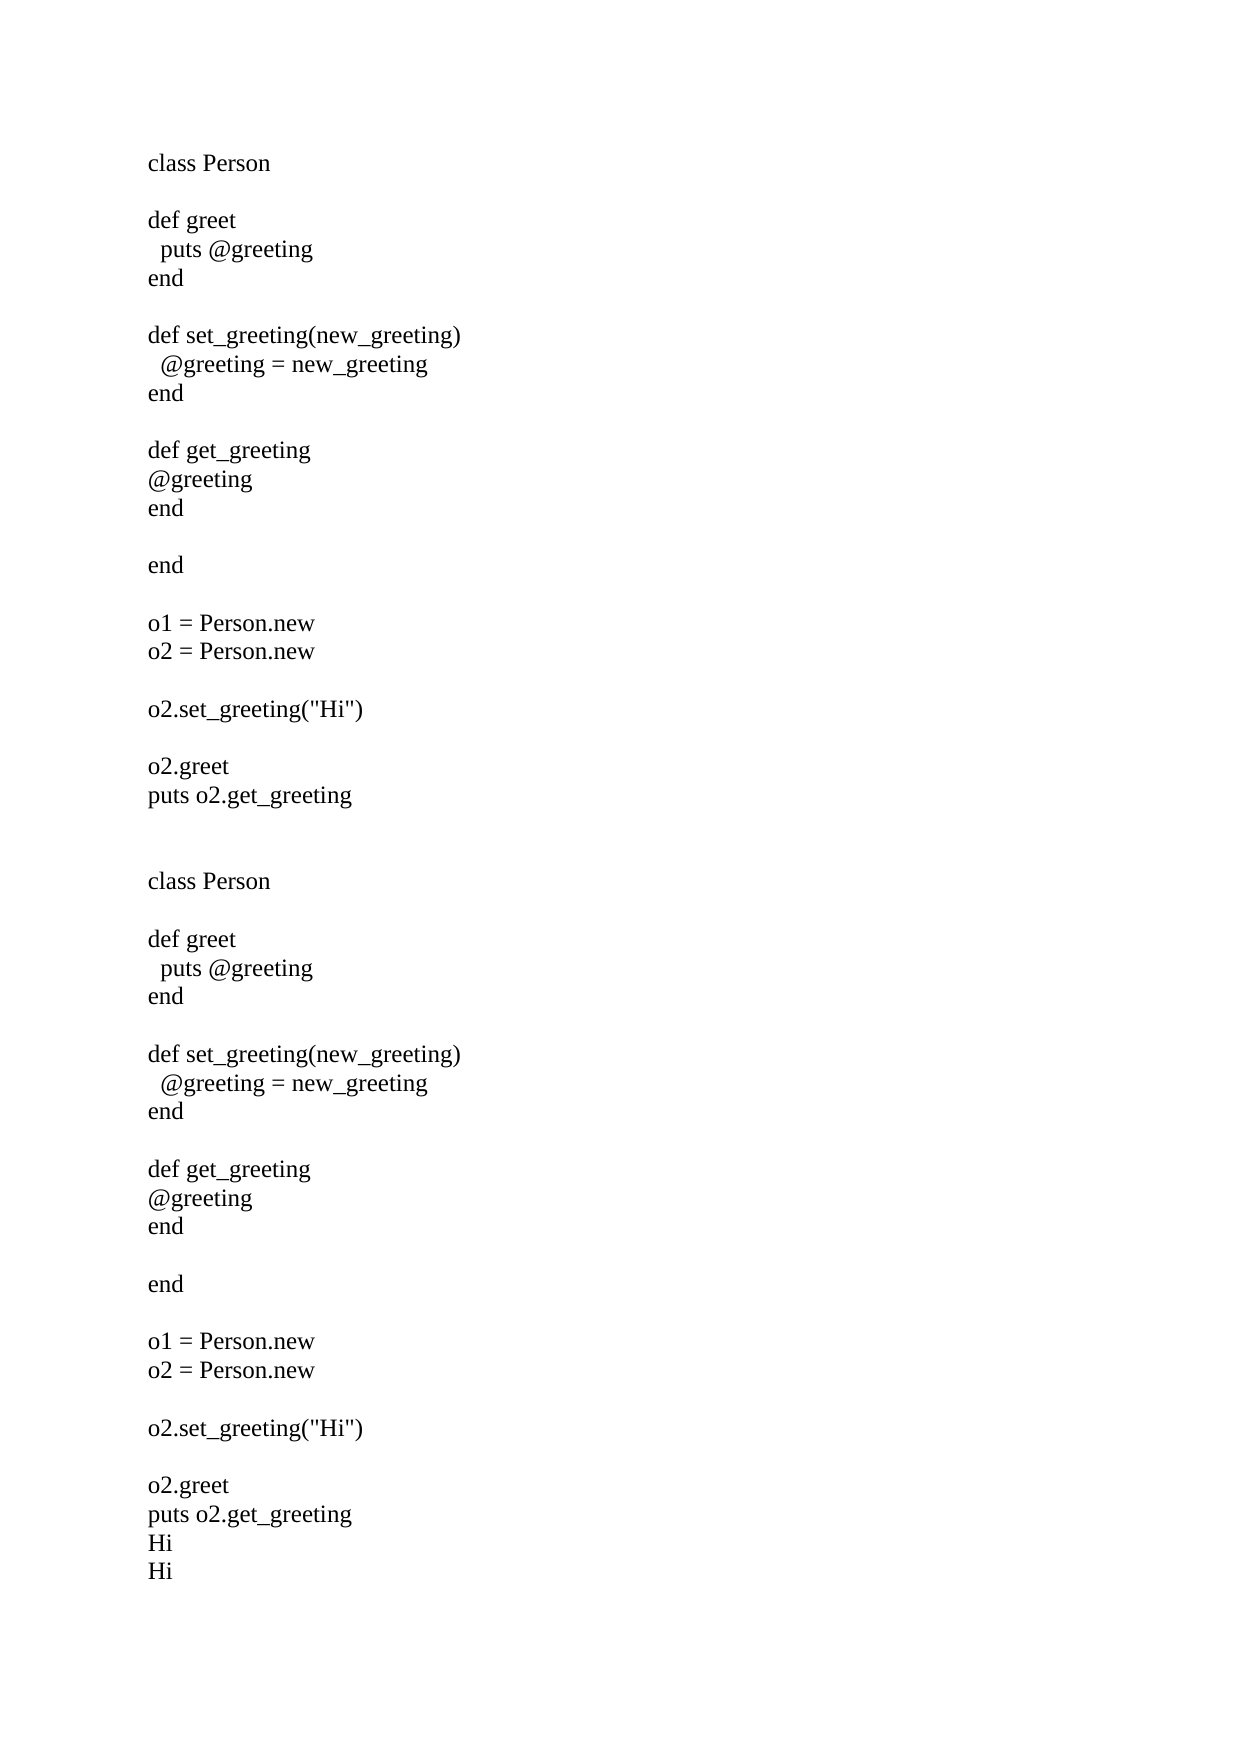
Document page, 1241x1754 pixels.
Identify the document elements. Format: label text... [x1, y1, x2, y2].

text o1 = Person.new [148, 608, 1093, 636]
text @greeting = new_greeting [148, 1068, 1093, 1096]
text end [148, 550, 1093, 579]
text def greet [148, 205, 1093, 234]
text def set_greeting(new_greeting) [148, 320, 1093, 349]
text end [148, 1096, 1093, 1125]
text end [148, 493, 1093, 521]
text end [148, 1211, 1093, 1240]
text Hi [148, 1528, 1093, 1556]
text o2.greet [148, 751, 1093, 780]
text class Person [148, 866, 1093, 895]
text o2.greet [148, 1470, 1093, 1499]
text end [148, 378, 1093, 406]
text class Person [148, 148, 1093, 176]
text o2 = Person.new [148, 1355, 1093, 1384]
text end [148, 263, 1093, 291]
text end [148, 1269, 1093, 1298]
text puts @greeting [148, 953, 1093, 981]
text def set_greeting(new_greeting) [148, 1039, 1093, 1068]
text o1 = Person.new [148, 1326, 1093, 1355]
text o2.set_greeting("Hi") [148, 1413, 1093, 1441]
text def get_greeting [148, 435, 1093, 464]
text def greet [148, 924, 1093, 953]
text def get_greeting [148, 1154, 1093, 1183]
text @greeting = new_greeting [148, 349, 1093, 378]
text puts o2.get_greeting [148, 780, 1093, 809]
text Hi [148, 1556, 1093, 1585]
text o2 = Person.new [148, 636, 1093, 665]
text o2.set_greeting("Hi") [148, 694, 1093, 723]
text puts @greeting [148, 234, 1093, 263]
text puts o2.get_greeting [148, 1499, 1093, 1528]
text end [148, 981, 1093, 1010]
text @greeting [148, 464, 1093, 493]
text @greeting [148, 1183, 1093, 1211]
